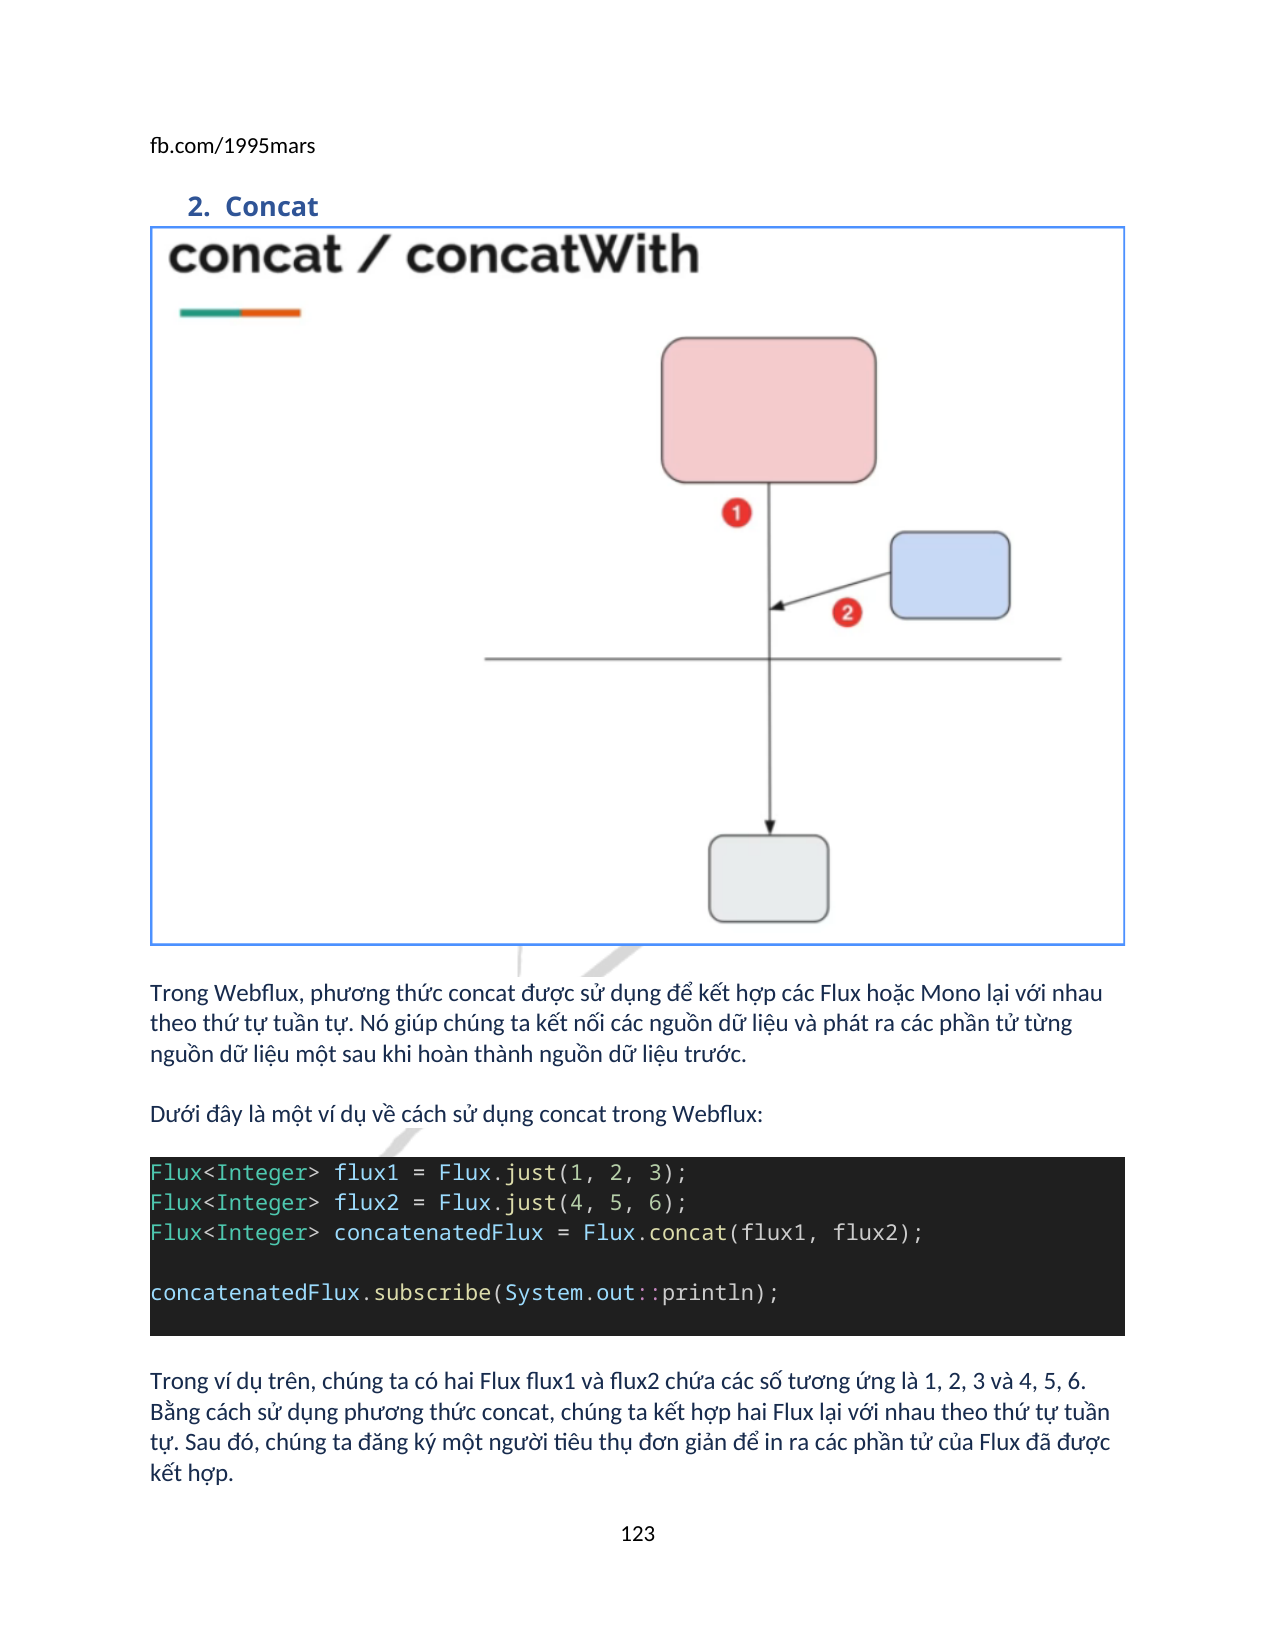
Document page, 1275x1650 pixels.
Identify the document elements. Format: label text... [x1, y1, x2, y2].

text concatenatedFlux.subscribe(System.out::println); [150, 1277, 1125, 1306]
text Flux<Integer> flux2 = Flux.just(4, 5, 6); [150, 1187, 1125, 1217]
text Flux<Integer> concatenatedFlux = Flux.concat(flux1, flux2); [150, 1217, 1125, 1247]
picture [150, 226, 1125, 946]
text Trong Webflux, phương thức concat được sử dụng để kết hợp các Flux hoặc Mono lại với nhau theo thứ tự tuần tự. Nó giúp chúng ta kết nối các nguồn dữ liệu và phát ra các phần tử từng nguồn dữ liệu một sau khi hoàn thành nguồn dữ liệu trước. [150, 977, 1125, 1068]
text Flux<Integer> flux1 = Flux.just(1, 2, 3); [150, 1157, 1125, 1187]
text Trong ví dụ trên, chúng ta có hai Flux flux1 và flux2 chứa các số tương ứng là 1, 2, 3 và 4, 5, 6. Bằng cách sử dụng phương thức concat, chúng ta kết hợp hai Flux lại với nhau theo thứ tự tuần tự. Sau đó, chúng ta đăng ký một người tiêu thụ đơn giản để in ra các phần tử của Flux đã được kết hợp. [150, 1365, 1125, 1487]
subtitle Concat [187, 187, 1125, 224]
text Dưới đây là một ví dụ về cách sử dụng concat trong Webflux: [150, 1098, 1125, 1128]
